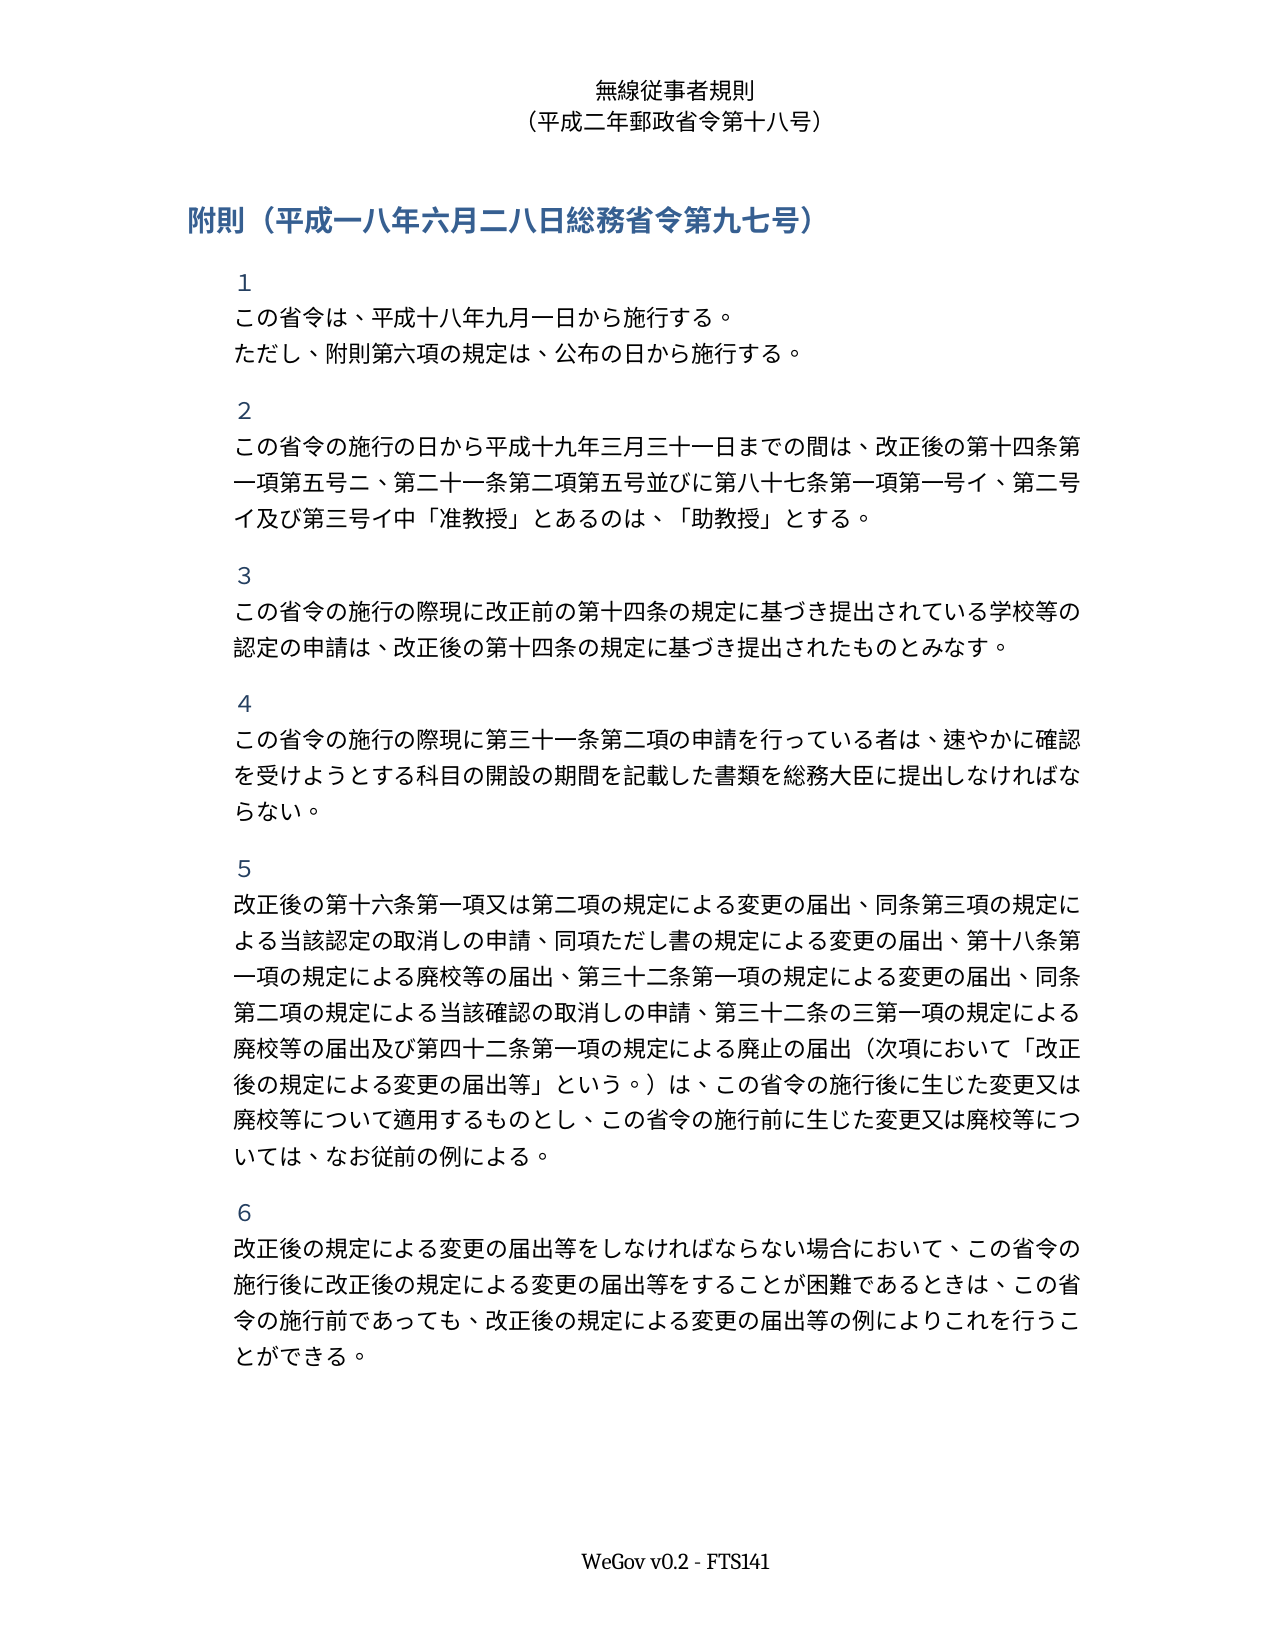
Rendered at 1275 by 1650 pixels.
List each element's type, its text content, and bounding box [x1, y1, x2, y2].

text 改正後の規定による変更の届出等をしなければならない場合において、この省令の施行後に改正後の規定による変更の届出等をすることが困難であるときは、この省令の施行前であっても、改正後の規定による変更の届出等の例によりこれを行うことができる。 [233, 1233, 1087, 1372]
subtitle ２ [233, 395, 1087, 426]
subtitle ６ [233, 1197, 1087, 1228]
subtitle ３ [233, 560, 1087, 591]
subtitle 附則（平成一八年六月二八日総務省令第九七号） [187, 200, 1087, 240]
subtitle ４ [233, 688, 1087, 719]
text この省令の施行の際現に第三十一条第二項の申請を行っている者は、速やかに確認を受けようとする科目の開設の期間を記載した書類を総務大臣に提出しなければならない。 [233, 724, 1087, 827]
text 改正後の第十六条第一項又は第二項の規定による変更の届出、同条第三項の規定による当該認定の取消しの申請、同項ただし書の規定による変更の届出、第十八条第一項の規定による廃校等の届出、第三十二条第一項の規定による変更の届出、同条第二項の規定による当該確認の取消しの申請、第三十二条の三第一項の規定による廃校等の届出及び第四十二条第一項の規定による廃止の届出（次項において「改正後の規定による変更の届出等」という。）は、この省令の施行後に生じた変更又は廃校等について適用するものとし、この省令の施行前に生じた変更又は廃校等については、なお従前の例による。 [233, 889, 1087, 1172]
text この省令は、平成十八年九月一日から施行する。 ただし、附則第六項の規定は、公布の日から施行する。 [233, 302, 1087, 369]
text この省令の施行の日から平成十九年三月三十一日までの間は、改正後の第十四条第一項第五号ニ、第二十一条第二項第五号並びに第八十七条第一項第一号イ、第二号イ及び第三号イ中「准教授」とあるのは、「助教授」とする。 [233, 431, 1087, 534]
text この省令の施行の際現に改正前の第十四条の規定に基づき提出されている学校等の認定の申請は、改正後の第十四条の規定に基づき提出されたものとみなす。 [233, 596, 1087, 663]
subtitle １ [233, 266, 1087, 298]
subtitle ５ [233, 853, 1087, 884]
